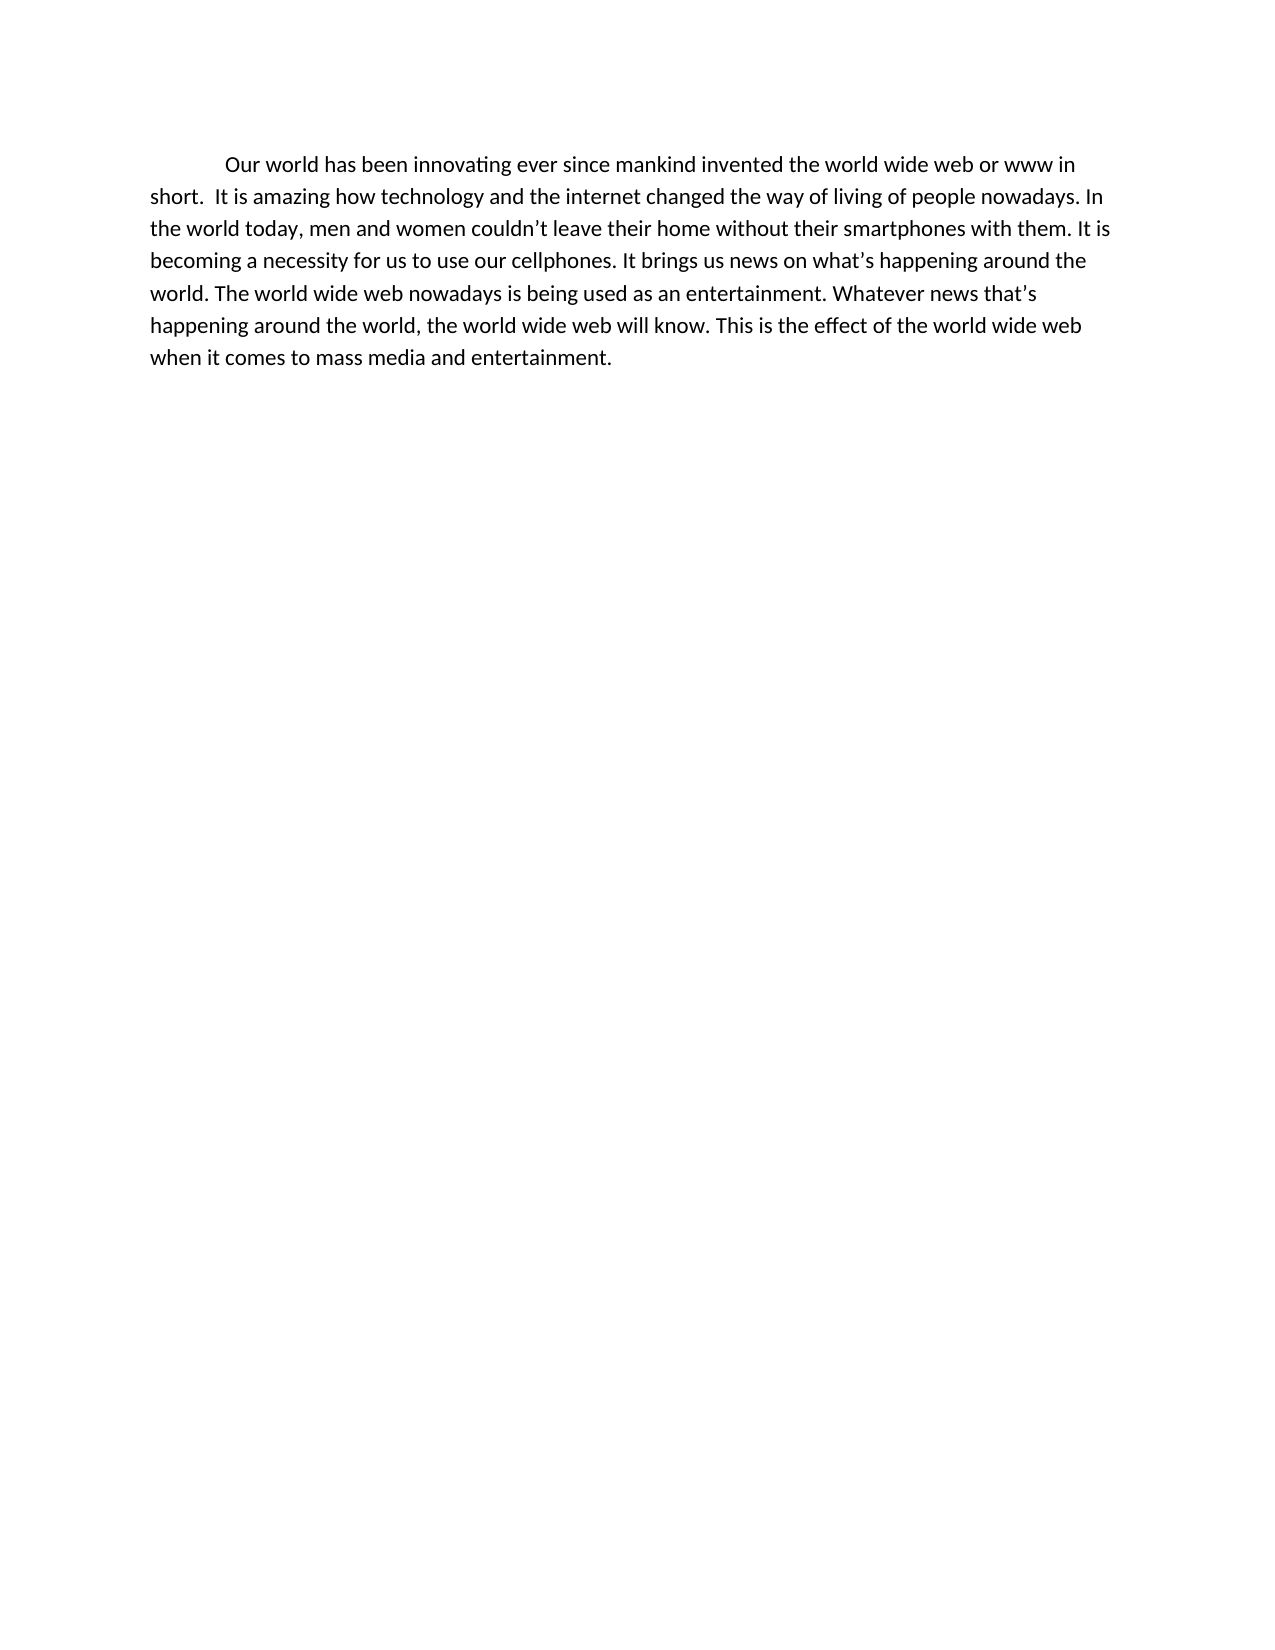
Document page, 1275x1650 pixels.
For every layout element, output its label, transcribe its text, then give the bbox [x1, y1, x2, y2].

text Our world has been innovating ever since mankind invented the world wide web or www in short. It is amazing how technology and the internet changed the way of living of people nowadays. In the world today, men and women couldn’t leave their home without their smartphones with them. It is becoming a necessity for us to use our cellphones. It brings us news on what’s happening around the world. The world wide web nowadays is being used as an entertainment. Whatever news that’s happening around the world, the world wide web will know. This is the effect of the world wide web when it comes to mass media and entertainment. [150, 150, 1125, 371]
